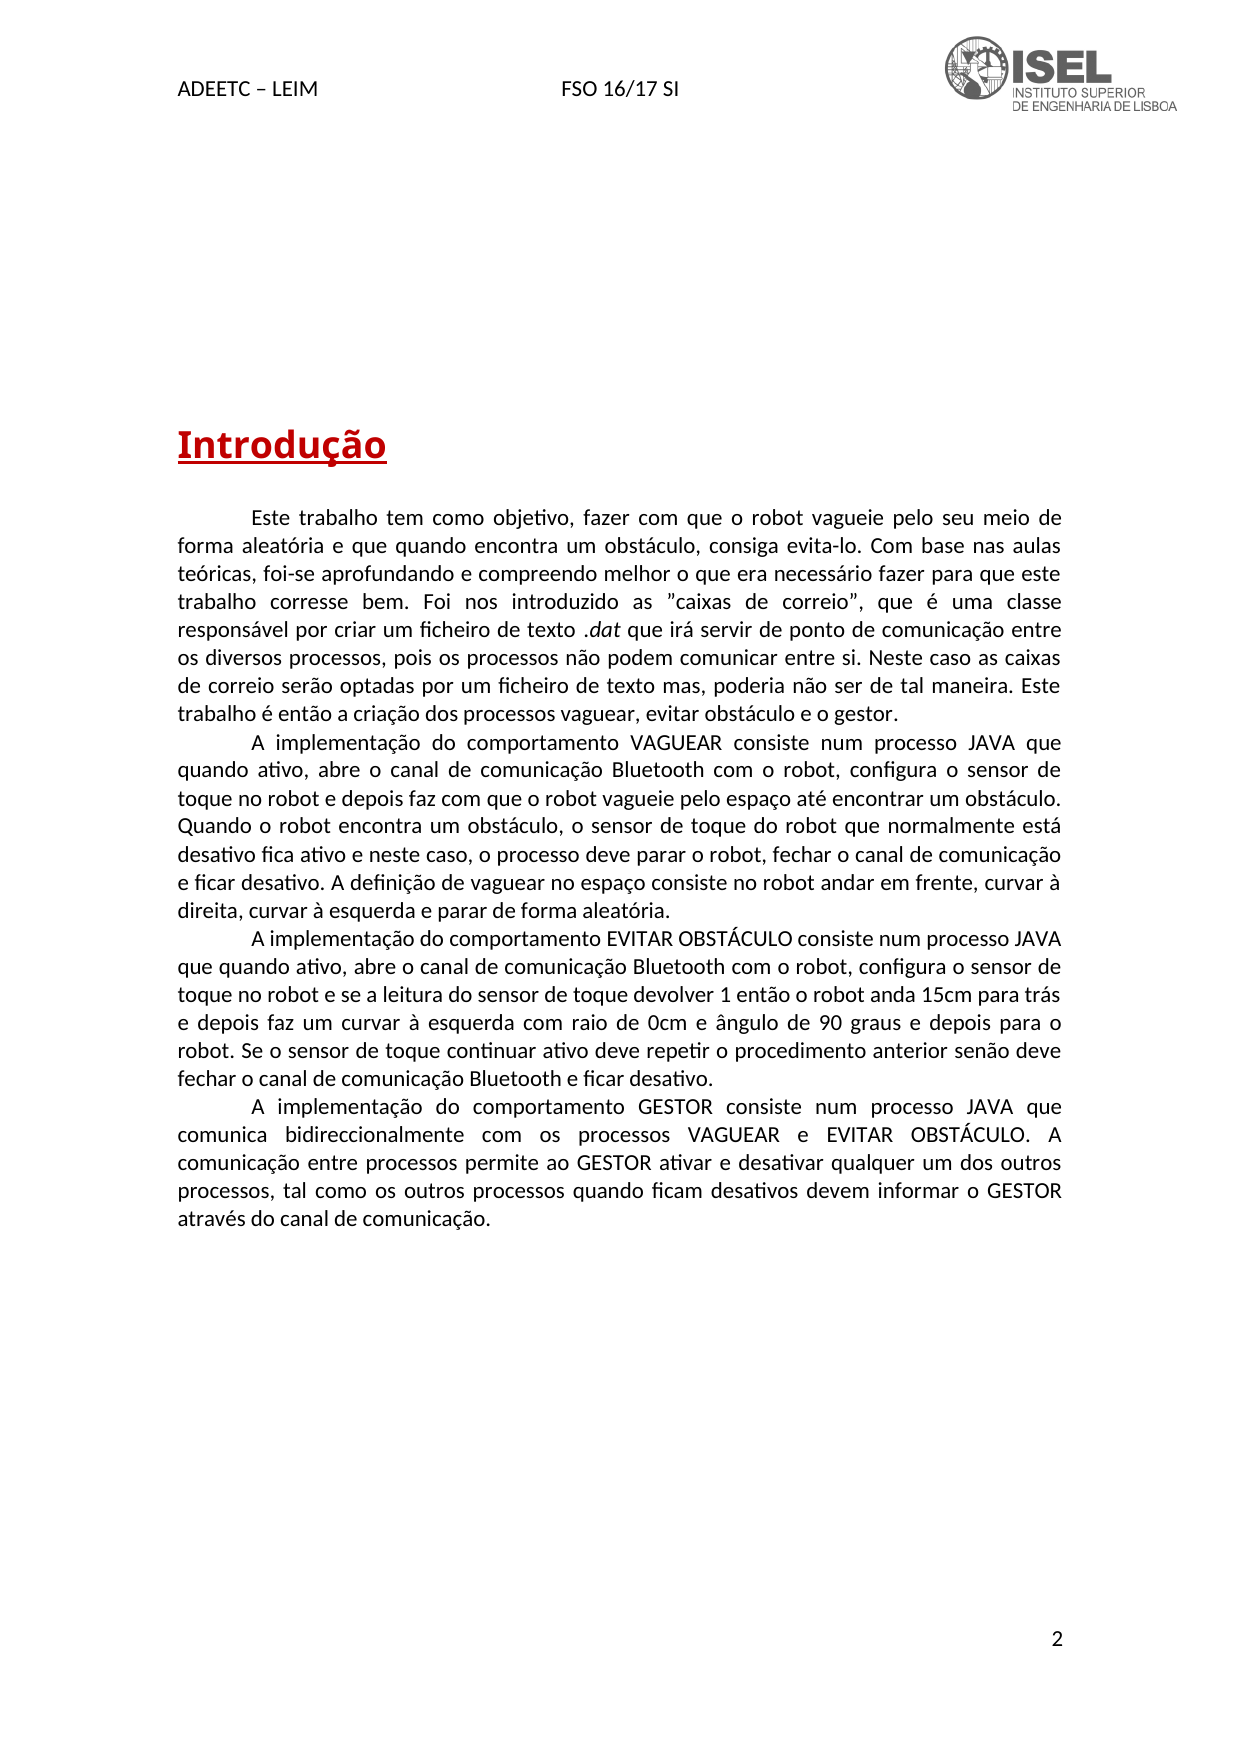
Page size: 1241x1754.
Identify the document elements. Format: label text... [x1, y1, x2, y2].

text A implementação do comportamento GESTOR consiste num processo JAVA que comunica bidireccionalmente com os processos VAGUEAR e EVITAR OBSTÁCULO. A comunicação entre processos permite ao GESTOR ativar e desativar qualquer um dos outros processos, tal como os outros processos quando ficam desativos devem informar o GESTOR através do canal de comunicação. [177, 1092, 1063, 1232]
text A implementação do comportamento EVITAR OBSTÁCULO consiste num processo JAVA que quando ativo, abre o canal de comunicação Bluetooth com o robot, configura o sensor de toque no robot e se a leitura do sensor de toque devolver 1 então o robot anda 15cm para trás e depois faz um curvar à esquerda com raio de 0cm e ângulo de 90 graus e depois para o robot. Se o sensor de toque continuar ativo deve repetir o procedimento anterior senão deve fechar o canal de comunicação Bluetooth e ficar desativo. [177, 924, 1063, 1092]
text A implementação do comportamento VAGUEAR consiste num processo JAVA que quando ativo, abre o canal de comunicação Bluetooth com o robot, configura o sensor de toque no robot e depois faz com que o robot vagueie pelo espaço até encontrar um obstáculo. Quando o robot encontra um obstáculo, o sensor de toque do robot que normalmente está desativo fica ativo e neste caso, o processo deve parar o robot, fechar o canal de comunicação e ficar desativo. A definição de vaguear no espaço consiste no robot andar em frente, curvar à direita, curvar à esquerda e parar de forma aleatória. [177, 728, 1063, 924]
subtitle Introdução [177, 418, 1063, 469]
text Este trabalho tem como objetivo, fazer com que o robot vagueie pelo seu meio de forma aleatória e que quando encontra um obstáculo, consiga evita-lo. Com base nas aulas teóricas, foi-se aprofundando e compreendo melhor o que era necessário fazer para que este trabalho corresse bem. Foi nos introduzido as ”caixas de correio”, que é uma classe responsável por criar um ficheiro de texto .dat que irá servir de ponto de comunicação entre os diversos processos, pois os processos não podem comunicar entre si. Neste caso as caixas de correio serão optadas por um ficheiro de texto mas, poderia não ser de tal maneira. Este trabalho é então a criação dos processos vaguear, evitar obstáculo e o gestor. [177, 503, 1063, 728]
